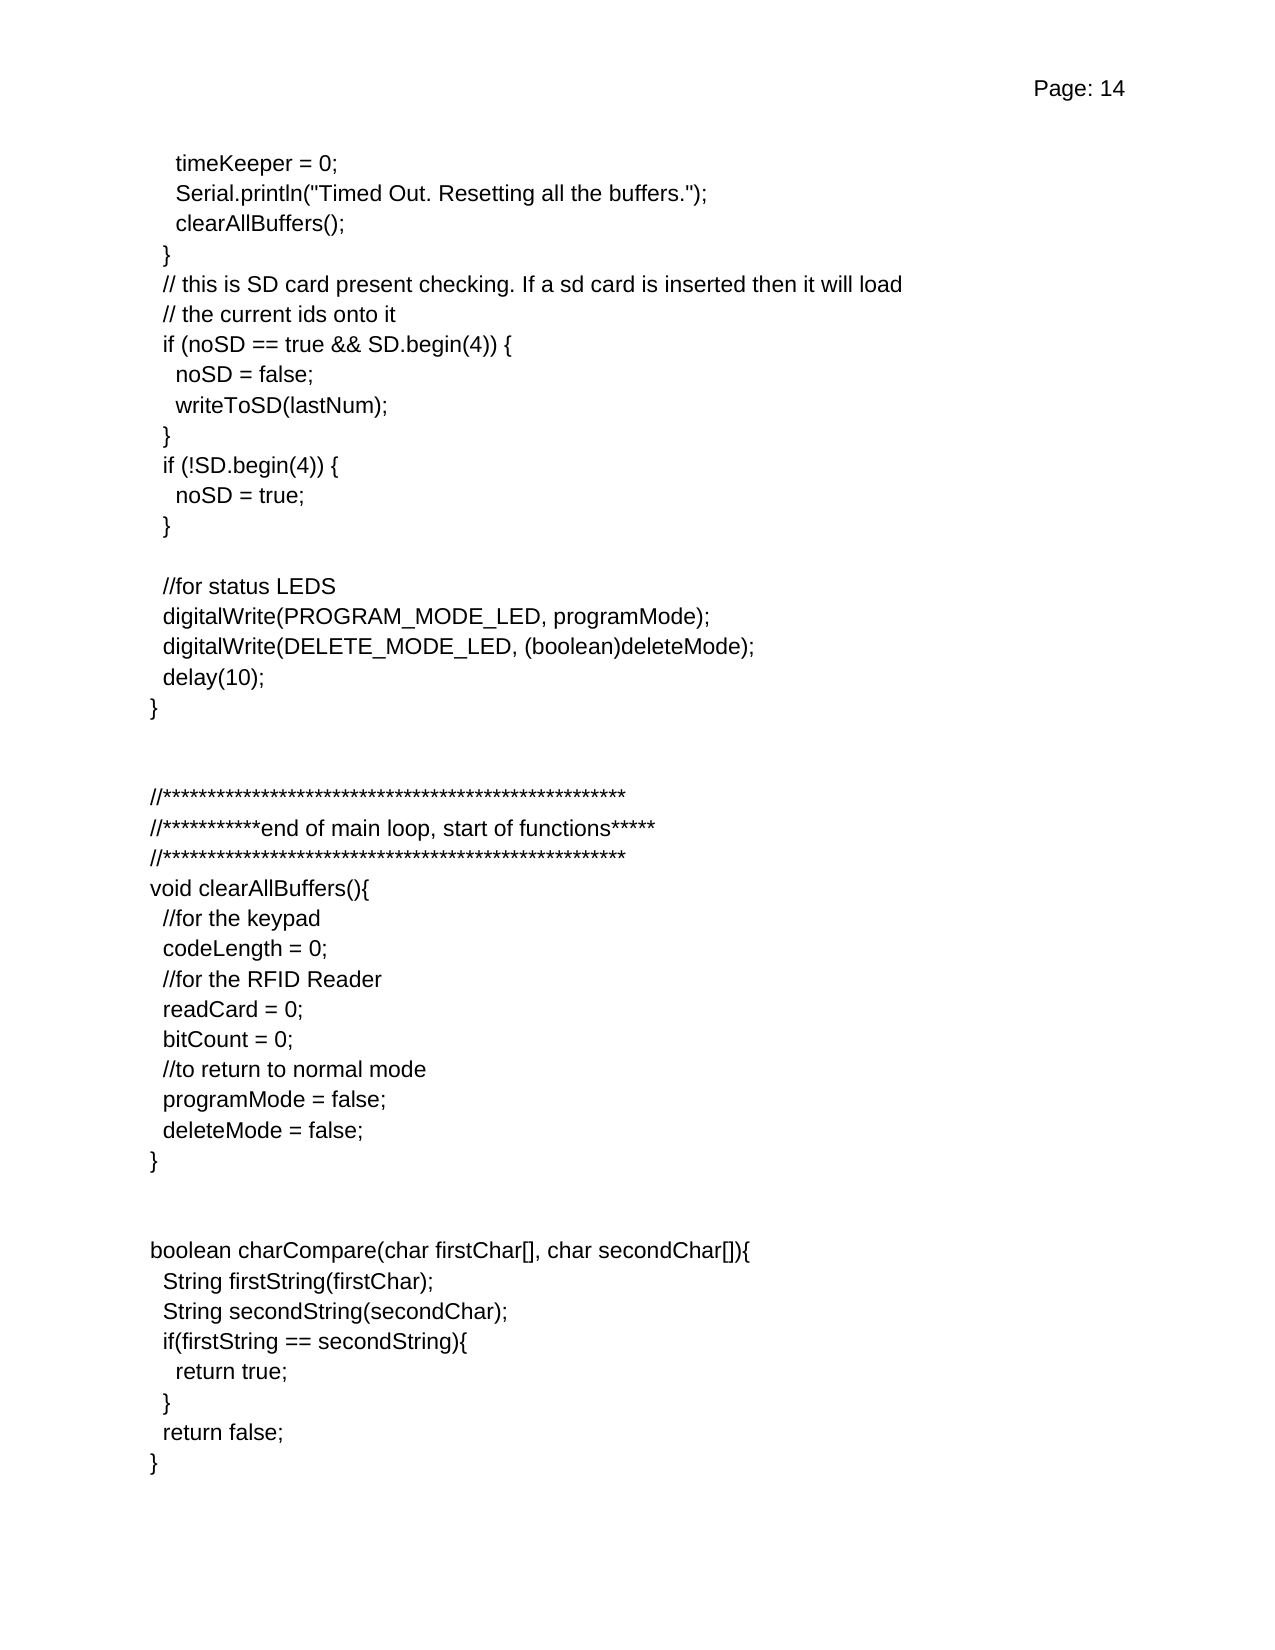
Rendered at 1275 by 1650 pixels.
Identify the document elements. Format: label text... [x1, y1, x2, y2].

text } [150, 241, 1125, 267]
text } [150, 1147, 1125, 1173]
text } [150, 512, 1125, 539]
text digitalWrite(PROGRAM_MODE_LED, programMode); [150, 603, 1125, 629]
text readCard = 0; [150, 996, 1125, 1022]
text return false; [150, 1419, 1125, 1445]
text clearAllBuffers(); [150, 210, 1125, 237]
text Serial.println("Timed Out. Resetting all the buffers."); [150, 180, 1125, 207]
text deleteMode = false; [150, 1117, 1125, 1143]
text } [150, 1388, 1125, 1415]
text noSD = false; [150, 361, 1125, 388]
text digitalWrite(DELETE_MODE_LED, (boolean)deleteMode); [150, 633, 1125, 660]
text } [150, 694, 1125, 720]
text writeToSD(lastNum); [150, 392, 1125, 418]
text // this is SD card present checking. If a sd card is inserted then it will load [150, 271, 1125, 297]
text //for the keypad [150, 905, 1125, 932]
text void clearAllBuffers(){ [150, 875, 1125, 901]
text bitCount = 0; [150, 1026, 1125, 1052]
text timeKeeper = 0; [150, 150, 1125, 176]
text noSD = true; [150, 482, 1125, 509]
text delay(10); [150, 663, 1125, 690]
text if (noSD == true && SD.begin(4)) { [150, 331, 1125, 358]
text if (!SD.begin(4)) { [150, 452, 1125, 478]
text //for the RFID Reader [150, 966, 1125, 992]
text programMode = false; [150, 1086, 1125, 1113]
text return true; [150, 1358, 1125, 1385]
text String firstString(firstChar); [150, 1268, 1125, 1294]
text //for status LEDS [150, 573, 1125, 599]
text //to return to normal mode [150, 1056, 1125, 1083]
text } [150, 422, 1125, 448]
text //**************************************************** [150, 784, 1125, 811]
text String secondString(secondChar); [150, 1298, 1125, 1324]
text //***********end of main loop, start of functions***** [150, 814, 1125, 841]
text if(firstString == secondString){ [150, 1328, 1125, 1354]
text // the current ids onto it [150, 301, 1125, 327]
text codeLength = 0; [150, 935, 1125, 962]
text boolean charCompare(char firstChar[], char secondChar[]){ [150, 1237, 1125, 1264]
text //**************************************************** [150, 845, 1125, 871]
text } [150, 1449, 1125, 1475]
